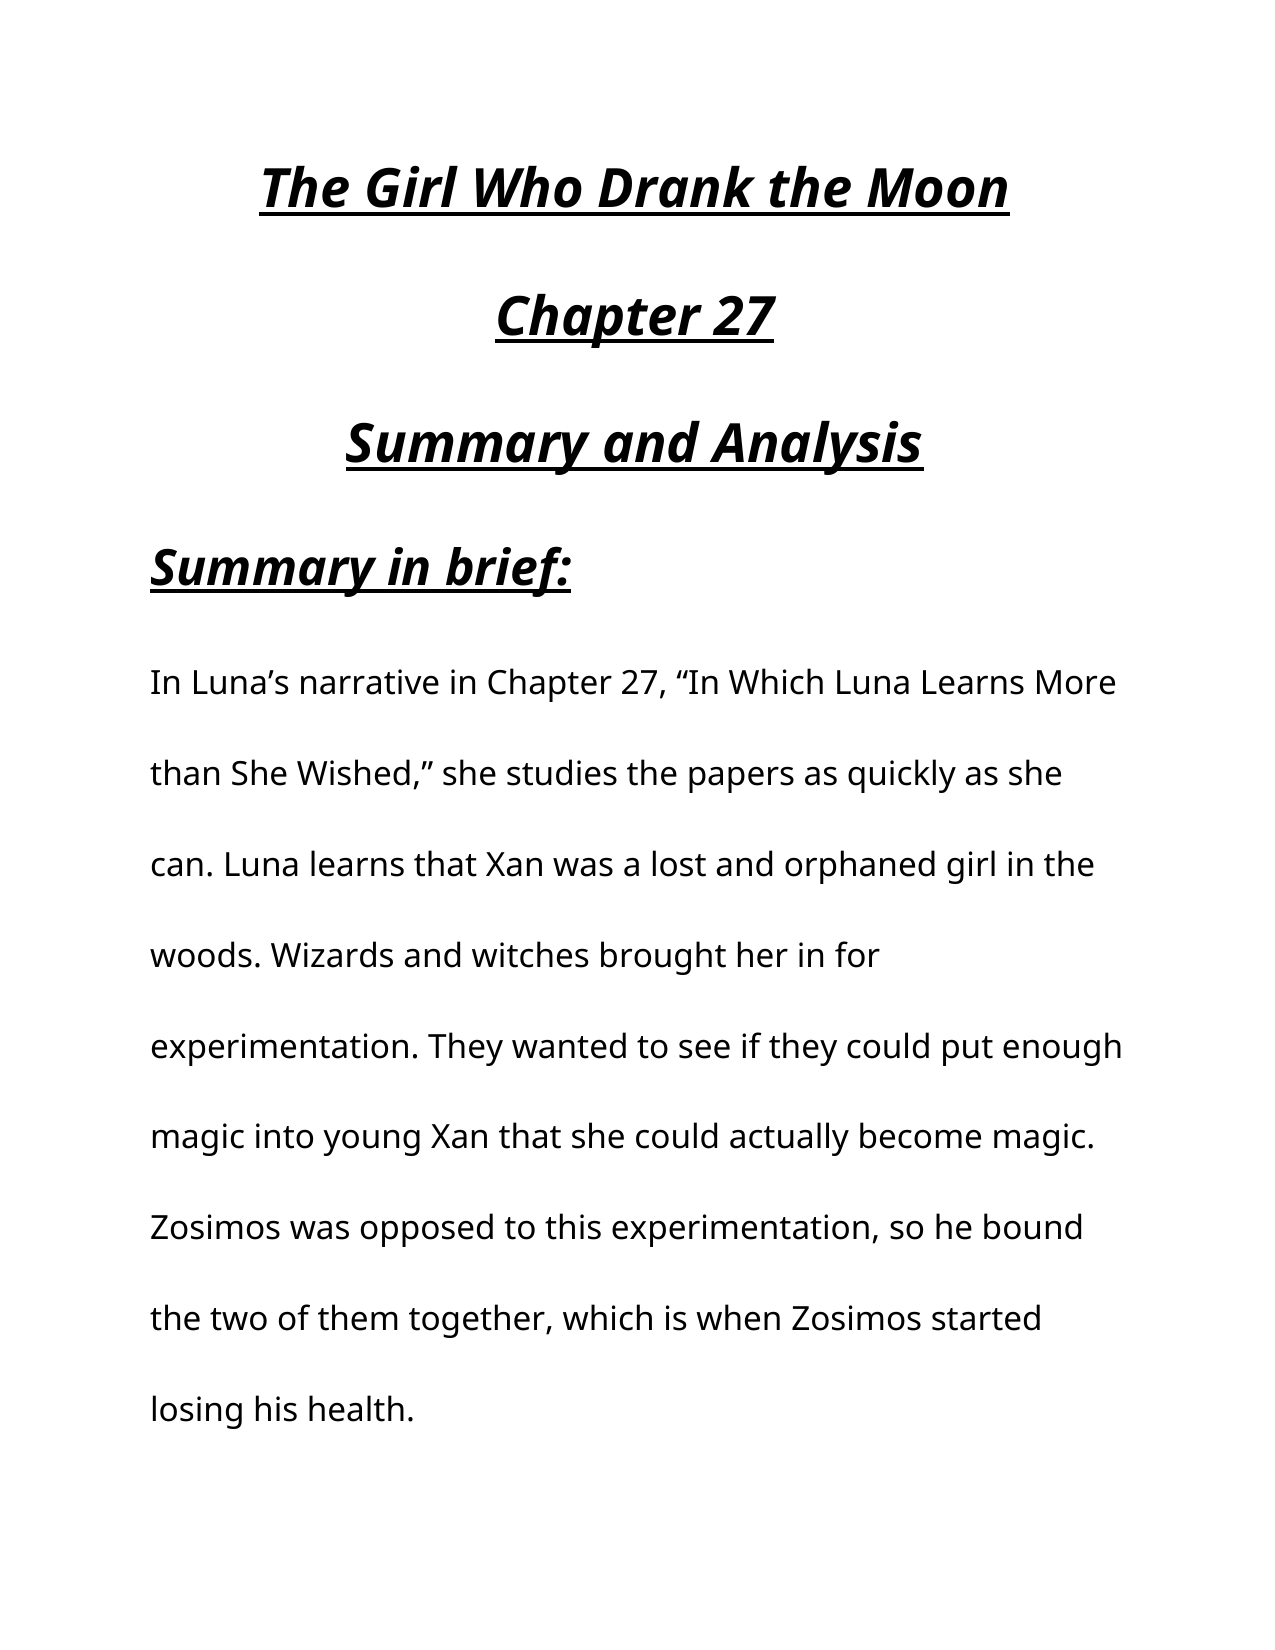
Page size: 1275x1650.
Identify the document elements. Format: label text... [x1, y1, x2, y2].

text Summary in brief: [150, 532, 1125, 600]
text The Girl Who Drank the Moon [150, 150, 1125, 224]
text In Luna’s narrative in Chapter 27, “In Which Luna Learns More than She Wished,” she studies the papers as quickly as she can. Luna learns that Xan was a lost and orphaned girl in the woods. Wizards and witches brought her in for experimentation. They wanted to see if they could put enough magic into young Xan that she could actually become magic. Zosimos was opposed to this experimentation, so he bound the two of them together, which is when Zosimos started losing his health. [150, 659, 1125, 1431]
text Chapter 27 [150, 277, 1125, 351]
text Summary and Analysis [150, 404, 1125, 478]
